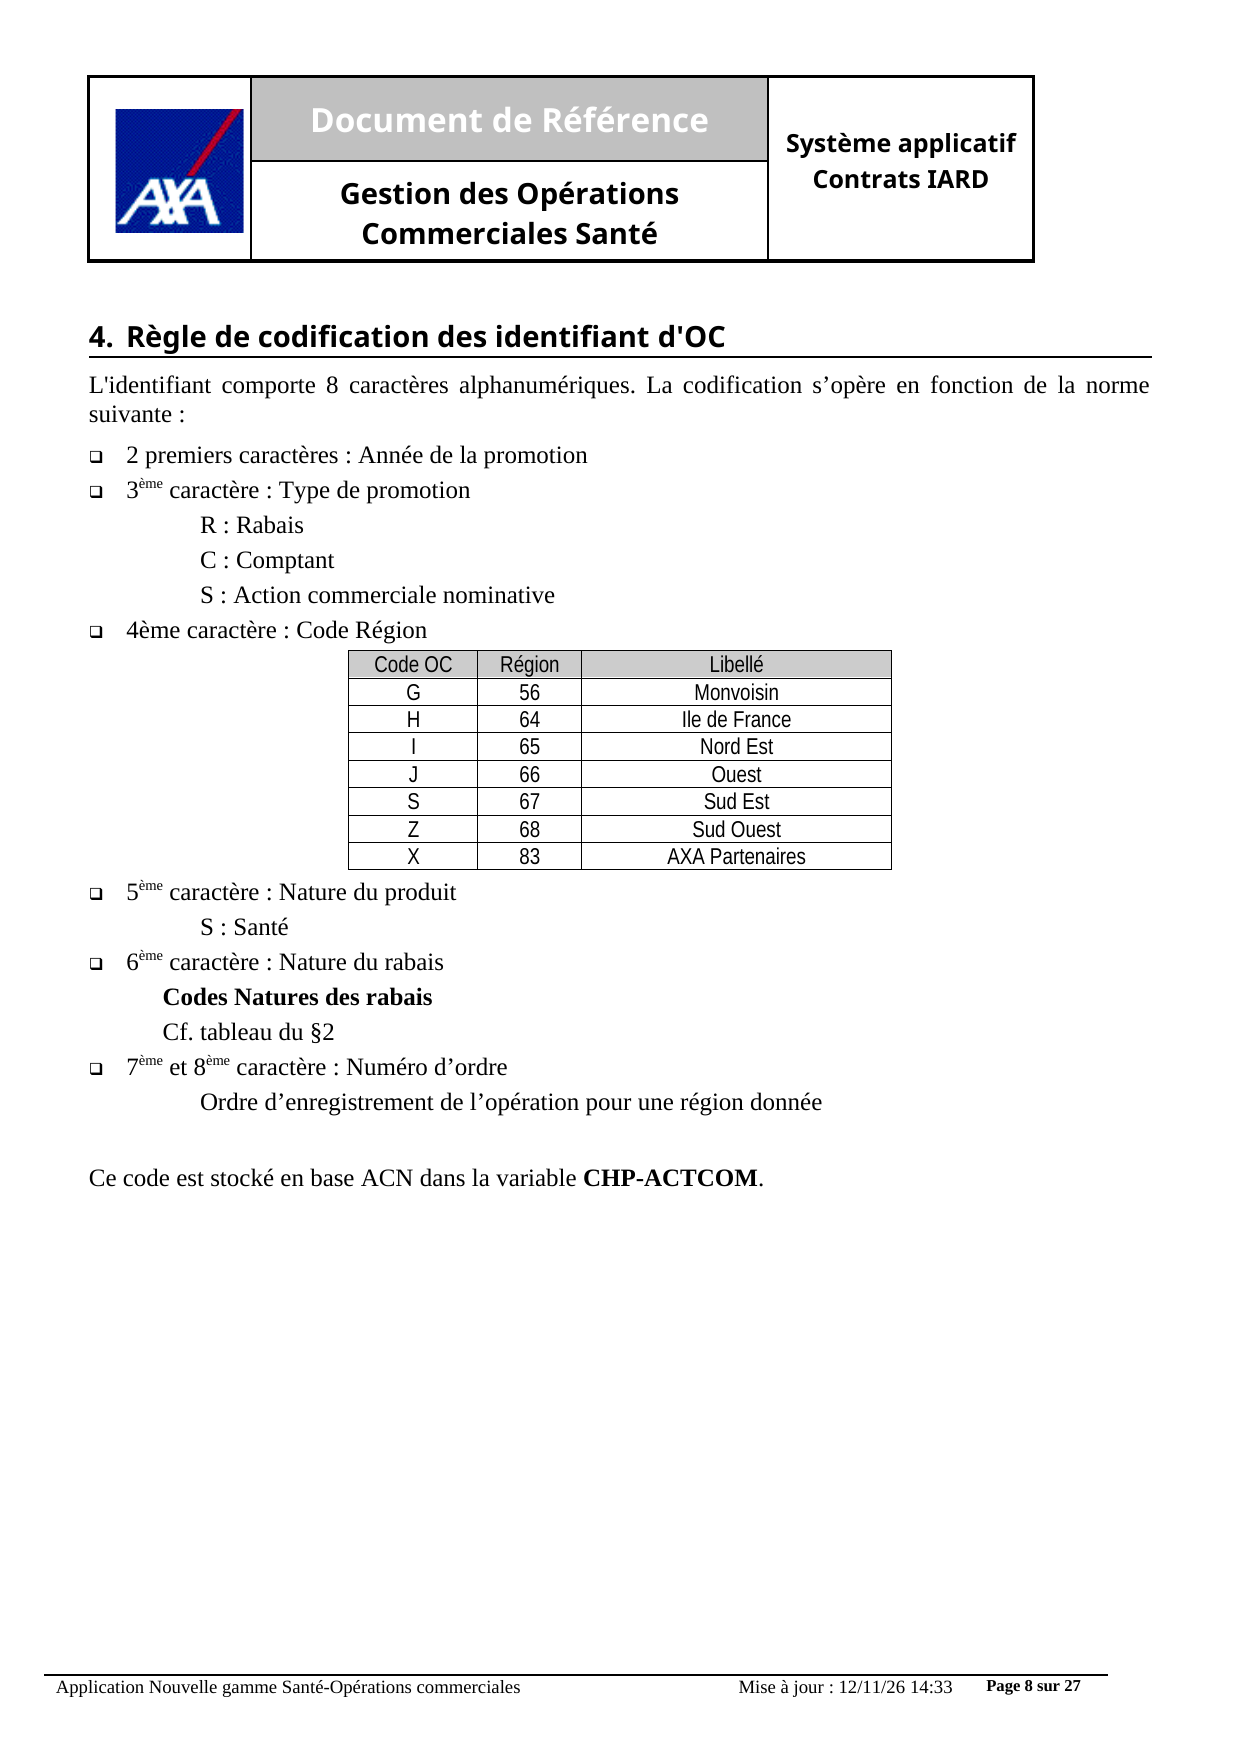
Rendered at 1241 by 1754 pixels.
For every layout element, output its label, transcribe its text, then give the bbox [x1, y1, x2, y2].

text Cf. tableau du §2 [162, 1017, 1152, 1045]
table_header Code OC [349, 651, 477, 677]
table_cell I [349, 733, 477, 760]
text 5ème caractère : Nature du produit [89, 877, 1152, 905]
text 3ème caractère : Type de promotion [89, 475, 1152, 504]
table_cell 66 [478, 761, 581, 787]
table_cell H [349, 706, 477, 732]
text R : Rabais [200, 510, 1152, 539]
text 6ème caractère : Nature du rabais [89, 947, 1152, 975]
table_cell Ile de France [582, 706, 891, 732]
text 2 premiers caractères : Année de la promotion [89, 440, 1152, 469]
table_header Région [478, 651, 581, 677]
table_cell 65 [478, 733, 581, 760]
text L'identifiant comporte 8 caractères alphanumériques. La codification s’opère en fonction de la norme suivante : [89, 370, 1152, 428]
table_header Libellé [582, 651, 891, 677]
table_cell Sud Est [582, 788, 891, 814]
text Ordre d’enregistrement de l’opération pour une région donnée [200, 1087, 1152, 1115]
picture [102, 109, 250, 233]
text 4ème caractère : Code Région [89, 615, 1152, 644]
table_cell Sud Ouest [582, 816, 891, 842]
table_cell 56 [478, 679, 581, 705]
subtitle Règle de codification des identifiant d'OC [89, 316, 1152, 356]
table_cell 83 [478, 843, 581, 869]
table_cell 67 [478, 788, 581, 814]
text Ce code est stocké en base ACN dans la variable CHP-ACTCOM. [89, 1163, 1152, 1192]
table_cell Monvoisin [582, 679, 891, 705]
text S : Santé [200, 912, 1152, 940]
text 7ème et 8ème caractère : Numéro d’ordre [89, 1052, 1152, 1080]
text S : Action commerciale nominative [200, 580, 1152, 609]
table_cell 64 [478, 706, 581, 732]
table_cell X [349, 843, 477, 869]
table_cell J [349, 761, 477, 787]
table_cell Nord Est [582, 733, 891, 760]
text C : Comptant [200, 545, 1152, 574]
table_cell AXA Partenaires [582, 843, 891, 869]
table_cell G [349, 679, 477, 705]
table_cell S [349, 788, 477, 814]
table_cell Ouest [582, 761, 891, 787]
table_cell 68 [478, 816, 581, 842]
text Codes Natures des rabais [89, 982, 1152, 1010]
table_cell Z [349, 816, 477, 842]
